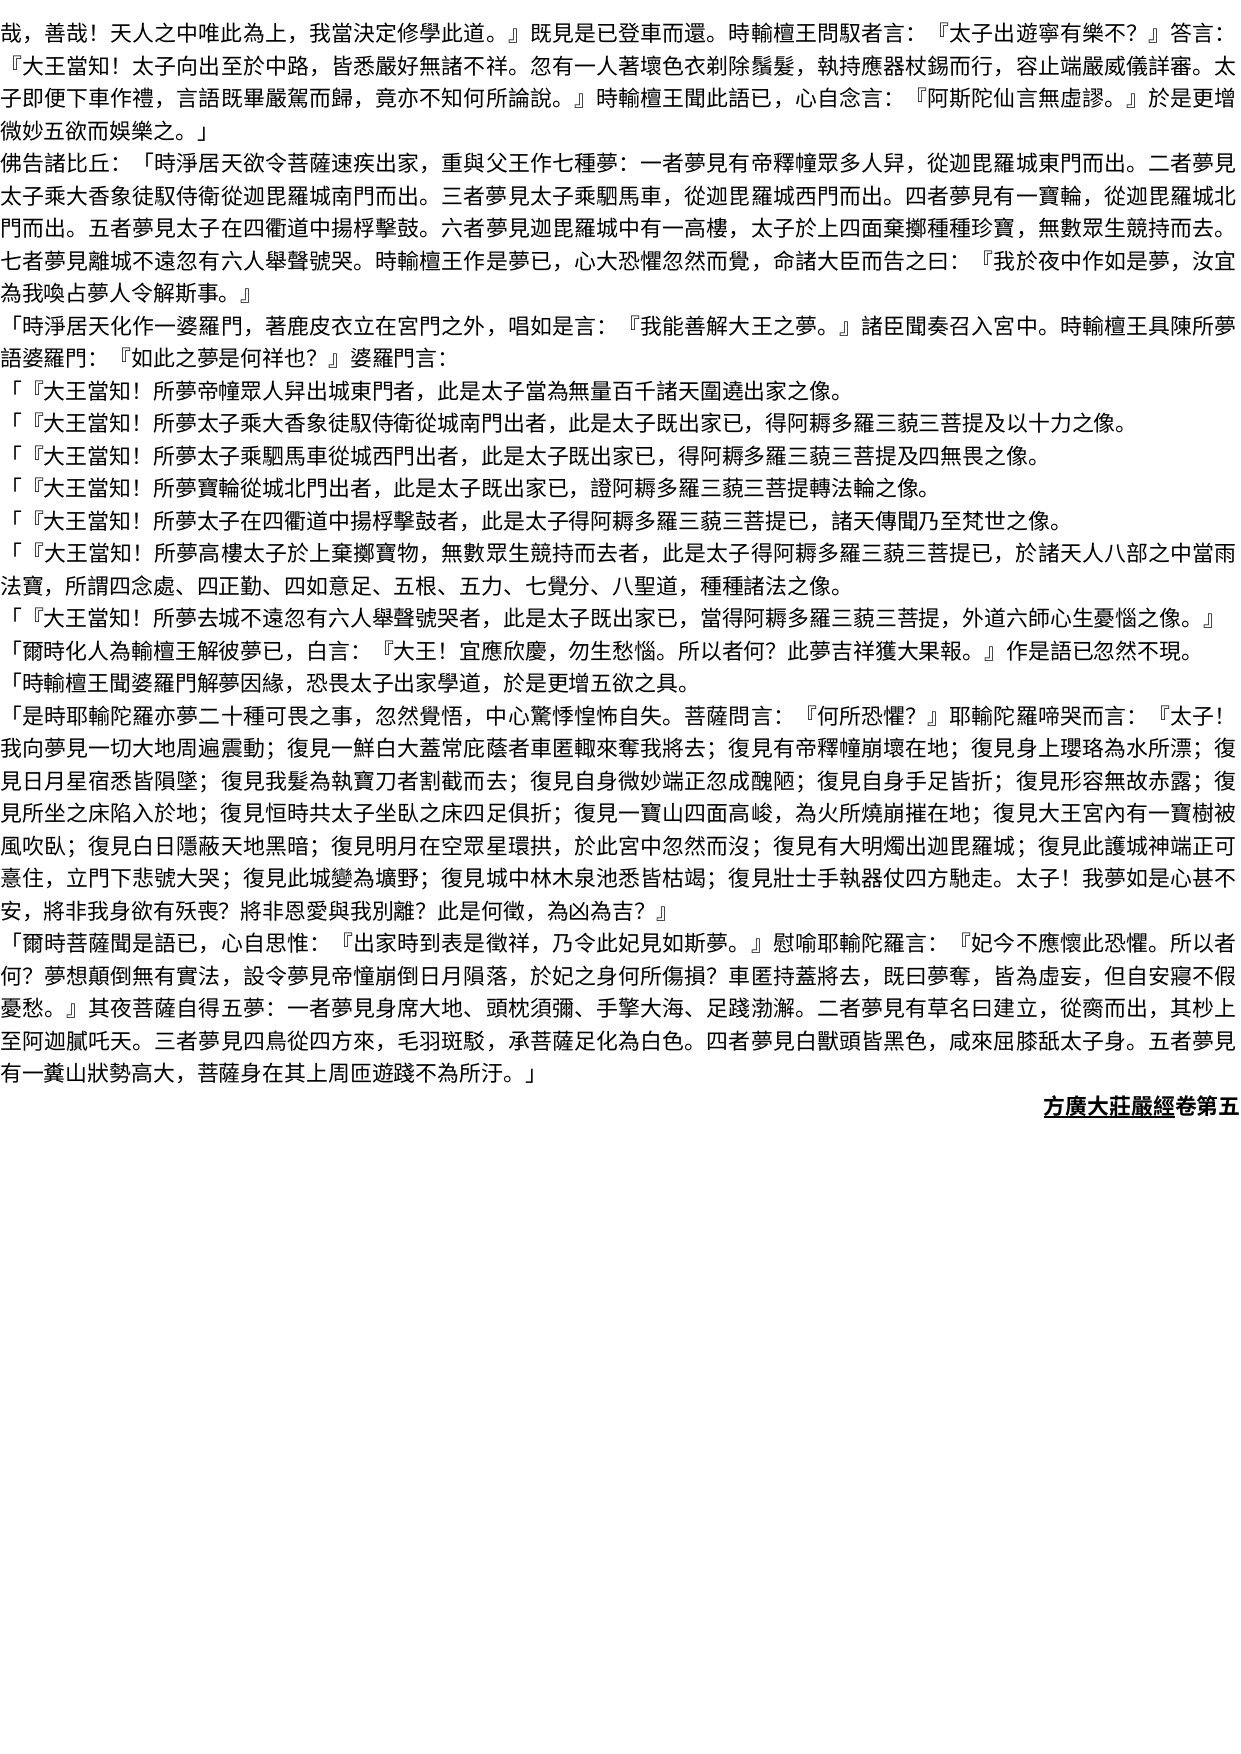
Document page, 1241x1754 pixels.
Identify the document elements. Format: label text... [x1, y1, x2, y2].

text 「時淨居天化作一婆羅門，著鹿皮衣立在宮門之外，唱如是言：『我能善解大王之夢。』諸臣聞奏召入宮中。時輸檀王具陳所夢，語婆羅門：『如此之夢是何祥也？』婆羅門言： [0, 308, 1240, 373]
text 「爾時菩薩聞是語已，心自思惟：『出家時到表是徵祥，乃令此妃見如斯夢。』慰喻耶輸陀羅言：『妃今不應懷此恐懼。所以者何？夢想顛倒無有實法，設令夢見帝憧崩倒日月隕落，於妃之身何所傷損？車匿持蓋將去，既曰夢奪，皆為虛妄，但自安寢不假憂愁。』其夜菩薩自得五夢：一者夢見身席大地、頭枕須彌、手擎大海、足踐渤澥。二者夢見有草名曰建立，從䐡而出，其杪上至阿迦膩吒天。三者夢見四鳥從四方來，毛羽斑駁，承菩薩足化為白色。四者夢見白獸頭皆黑色，咸來屈膝舐太子身。五者夢見有一糞山狀勢高大，菩薩身在其上周匝遊踐不為所汙。」 [0, 926, 1240, 1088]
text 「『大王當知！所夢去城不遠忽有六人舉聲號哭者，此是太子既出家已，當得阿耨多羅三藐三菩提，外道六師心生憂惱之像。』 [0, 601, 1240, 633]
text 「『大王當知！所夢寶輪從城北門出者，此是太子既出家已，證阿耨多羅三藐三菩提轉法輪之像。 [0, 471, 1240, 503]
text 「是時耶輸陀羅亦夢二十種可畏之事，忽然覺悟，中心驚悸惶怖自失。菩薩問言：『何所恐懼？』耶輸陀羅啼哭而言：『太子！我向夢見一切大地周遍震動；復見一鮮白大蓋常庇蔭者車匿輙來奪我將去；復見有帝釋幢崩壞在地；復見身上瓔珞為水所漂；復見日月星宿悉皆隕墜；復見我髮為執寶刀者割截而去；復見自身微妙端正忽成醜陋；復見自身手足皆折；復見形容無故赤露；復見所坐之床陷入於地；復見恒時共太子坐臥之床四足俱折；復見一寶山四面高峻，為火所燒崩摧在地；復見大王宮內有一寶樹被風吹臥；復見白日隱蔽天地黑暗；復見明月在空眾星環拱，於此宮中忽然而沒；復見有大明燭出迦毘羅城；復見此護城神端正可憙住，立門下悲號大哭；復見此城變為壙野；復見城中林木泉池悉皆枯竭；復見壯士手執器仗四方馳走。太子！我夢如是心甚不安，將非我身欲有殀喪？將非恩愛與我別離？此是何徵，為凶為吉？』 [0, 698, 1240, 926]
text 「『大王當知！所夢帝幢眾人舁出城東門者，此是太子當為無量百千諸天圍遶出家之像。 [0, 373, 1240, 406]
text 「爾時化人為輸檀王解彼夢已，白言：『大王！宜應欣慶，勿生愁惱。所以者何？此夢吉祥獲大果報。』作是語已忽然不現。 [0, 633, 1240, 666]
text 方廣大莊嚴經卷第五 [0, 1088, 1240, 1121]
text 「『大王當知！所夢太子乘大香象徒馭侍衛從城南門出者，此是太子既出家已，得阿耨多羅三藐三菩提及以十力之像。 [0, 406, 1240, 438]
text 「『大王當知！所夢太子在四衢道中揚桴擊鼓者，此是太子得阿耨多羅三藐三菩提已，諸天傳聞乃至梵世之像。 [0, 503, 1240, 536]
text 「『大王當知！所夢高樓太子於上棄擲寶物，無數眾生競持而去者，此是太子得阿耨多羅三藐三菩提已，於諸天人八部之中當雨法寶，所謂四念處、四正勤、四如意足、五根、五力、七覺分、八聖道，種種諸法之像。 [0, 536, 1240, 601]
text 「『大王當知！所夢太子乘駟馬車從城西門出者，此是太子既出家已，得阿耨多羅三藐三菩提及四無畏之像。 [0, 438, 1240, 471]
text 「時輸檀王聞婆羅門解夢因緣，恐畏太子出家學道，於是更增五欲之具。 [0, 666, 1240, 698]
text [0, 16, 1240, 146]
text 佛告諸比丘：「時淨居天欲令菩薩速疾出家，重與父王作七種夢：一者夢見有帝釋幢眾多人舁，從迦毘羅城東門而出。二者夢見太子乘大香象徒馭侍衛從迦毘羅城南門而出。三者夢見太子乘駟馬車，從迦毘羅城西門而出。四者夢見有一寶輪，從迦毘羅城北門而出。五者夢見太子在四衢道中揚桴擊鼓。六者夢見迦毘羅城中有一高樓，太子於上四面棄擲種種珍寶，無數眾生競持而去。七者夢見離城不遠忽有六人舉聲號哭。時輸檀王作是夢已，心大恐懼忽然而覺，命諸大臣而告之曰：『我於夜中作如是夢，汝宜為我喚占夢人令解斯事。』 [0, 146, 1240, 308]
